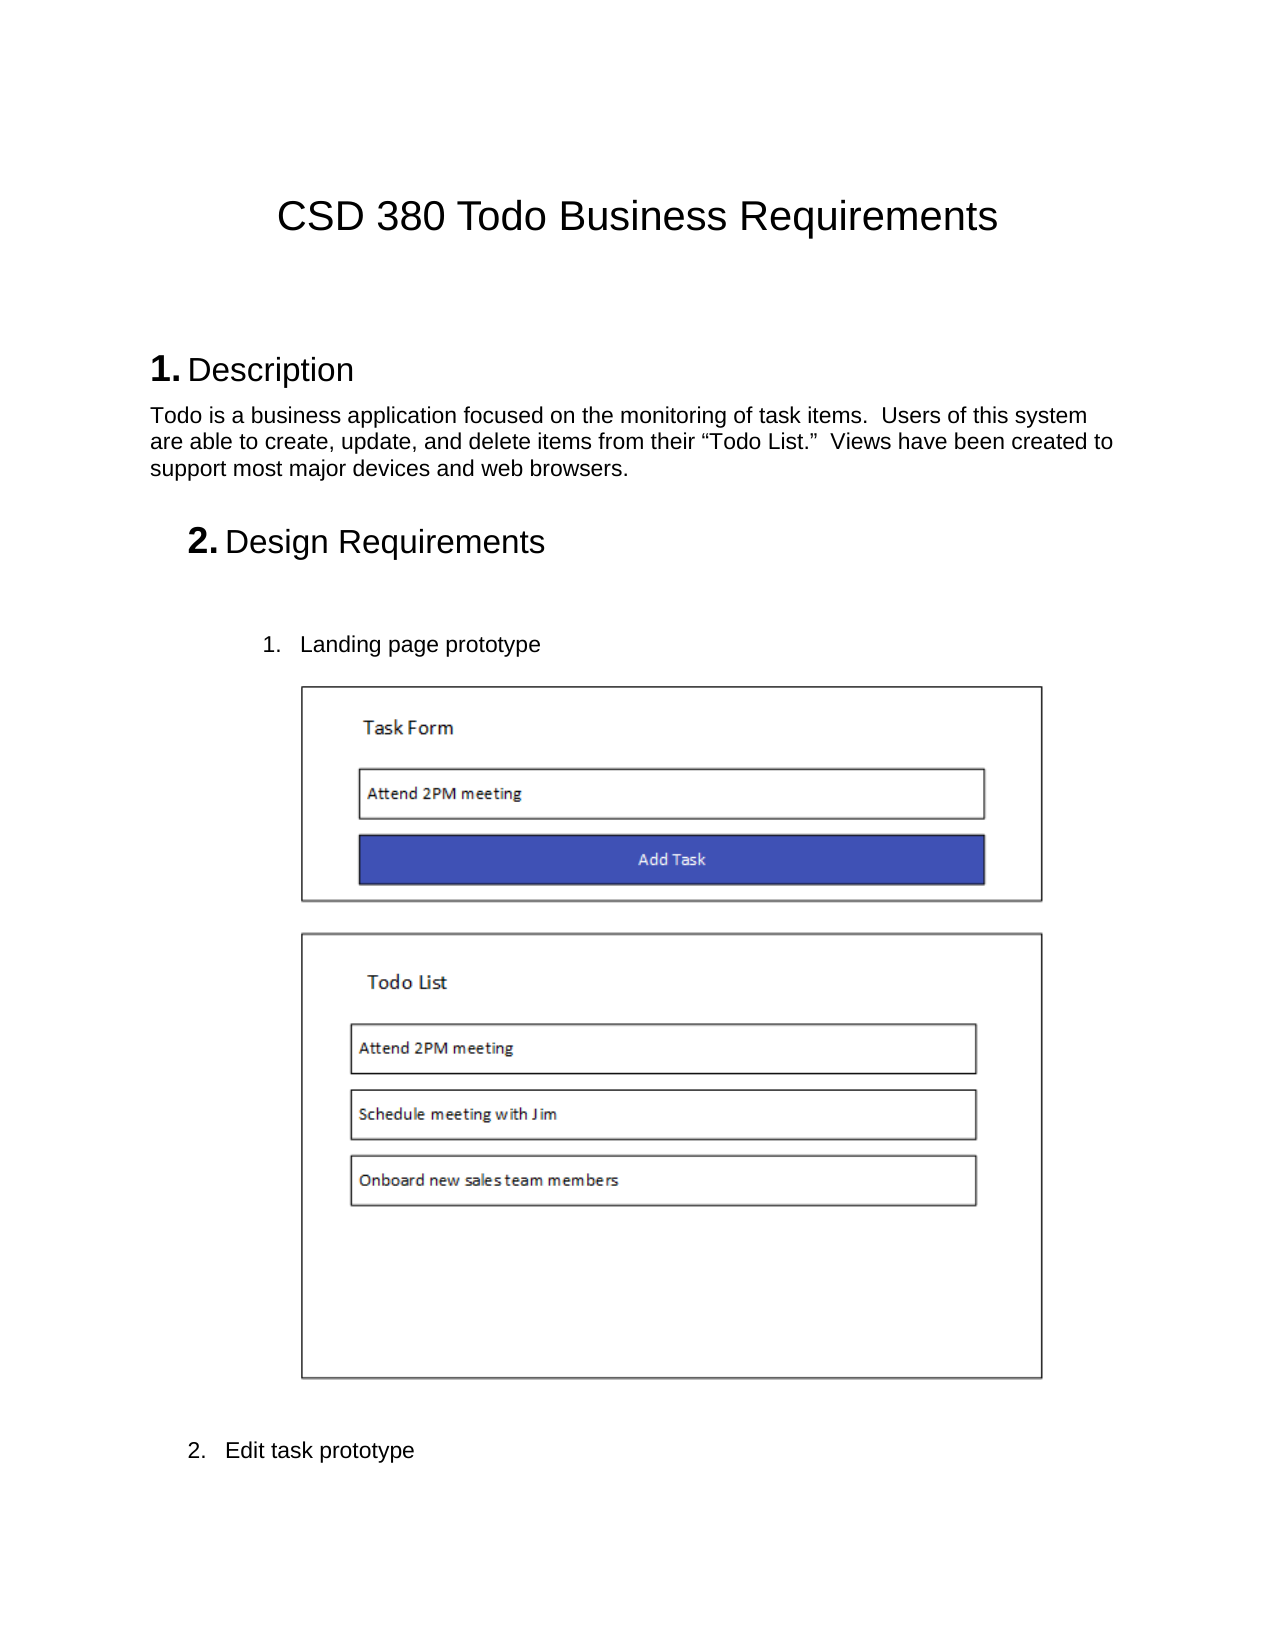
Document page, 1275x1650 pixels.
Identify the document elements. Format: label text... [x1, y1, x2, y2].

list Edit task prototype [187, 1437, 1125, 1463]
list Design Requirements [187, 518, 1125, 562]
text CSD 380 Todo Business Requirements [150, 192, 1125, 239]
picture [300, 686, 1044, 1380]
text Todo is a business application focused on the monitoring of task items. Users of this system are able to create, update, and delete items from their “Todo List.” Views have been created to support most major devices and web browsers. [150, 402, 1125, 481]
list Landing page prototype [262, 631, 1125, 657]
list Description [150, 346, 1125, 389]
